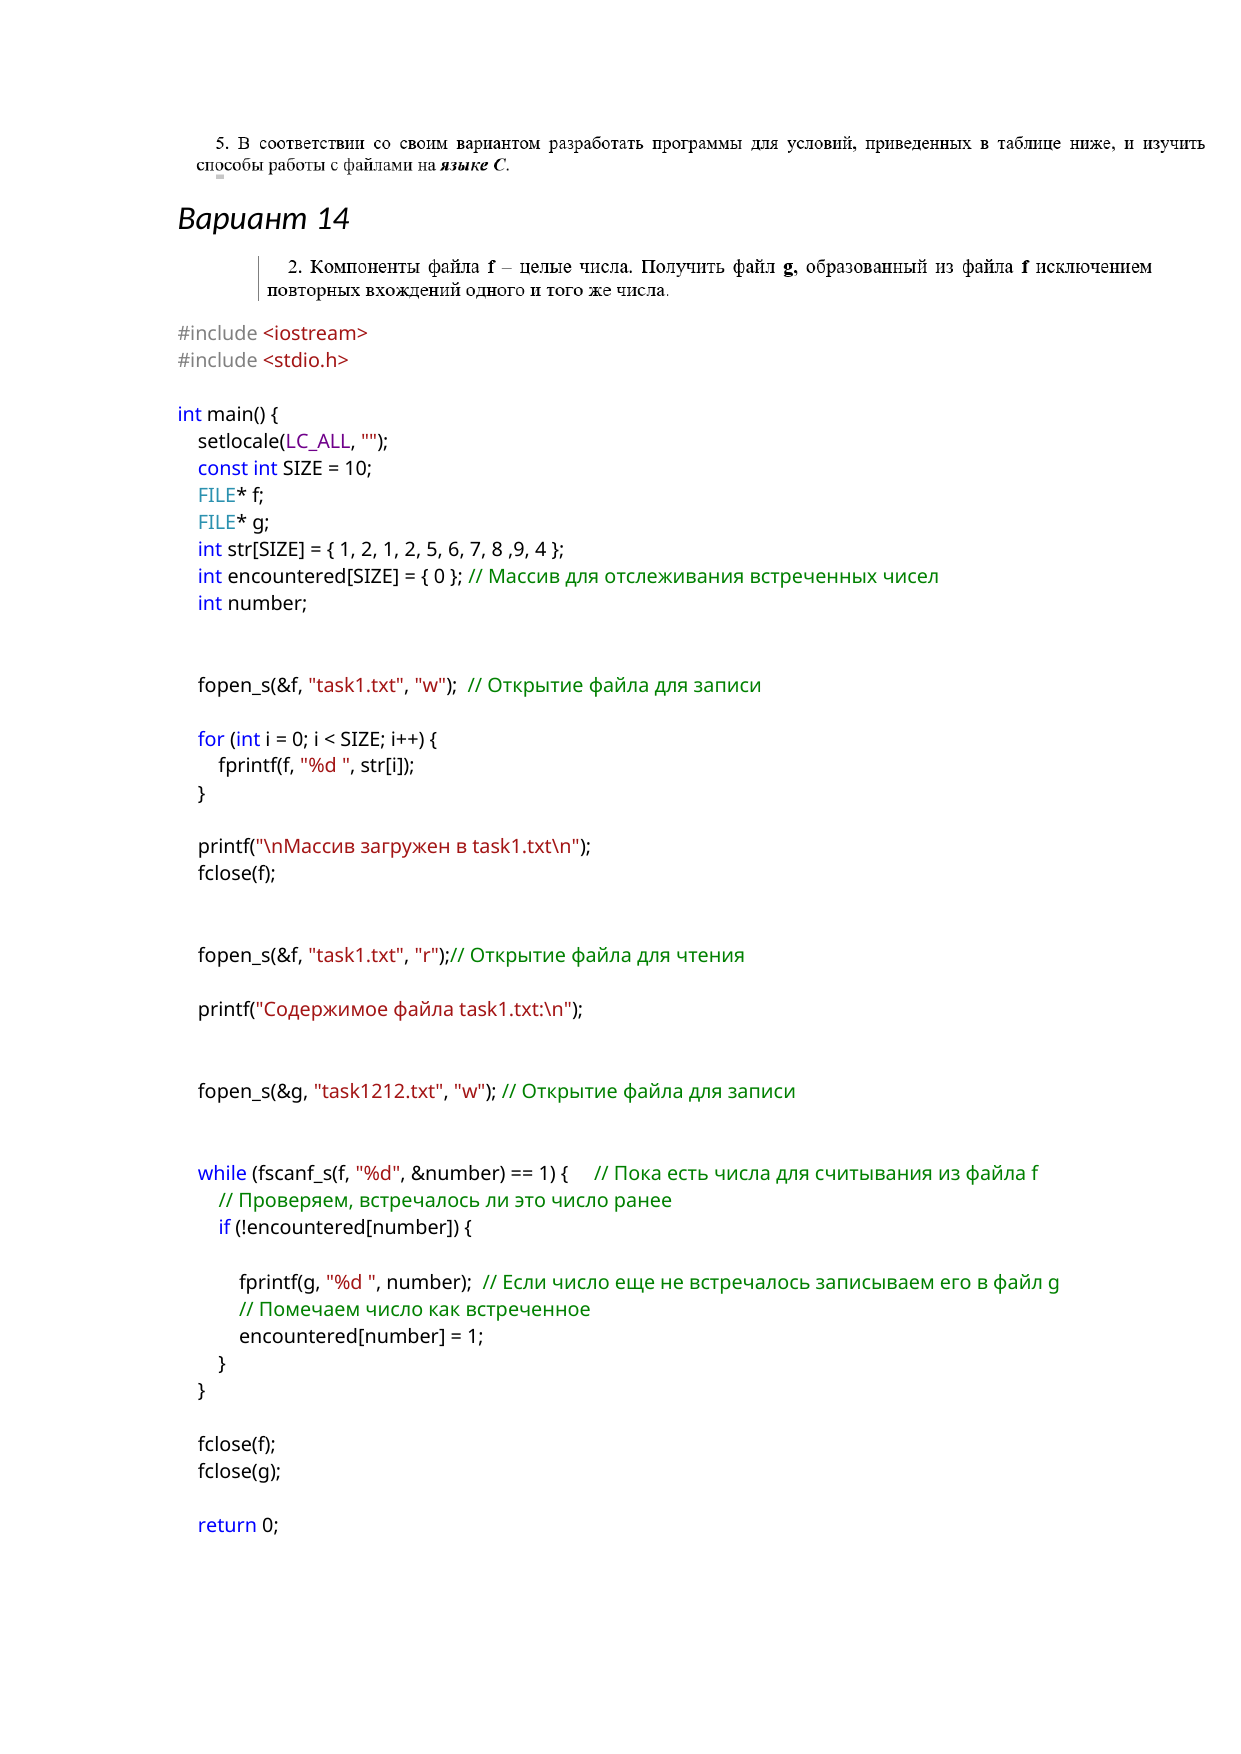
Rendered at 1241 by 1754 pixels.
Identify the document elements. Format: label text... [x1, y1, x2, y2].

text fopen_s(&g, "task1212.txt", "w"); // Открытие файла для записи [177, 1078, 1152, 1104]
text while (fscanf_s(f, "%d", &number) == 1) { // Пока есть числа для считывания из файла f [177, 1159, 1152, 1187]
text fprintf(g, "%d ", number); // Если число еще не встречалось записываем его в файл g [177, 1268, 1152, 1296]
text const int SIZE = 10; [177, 454, 1152, 481]
text } [177, 1349, 1152, 1376]
text int number; [177, 589, 1152, 616]
text printf("Содержимое файла task1.txt:\n"); [177, 996, 1152, 1023]
text FILE* g; [177, 508, 1152, 535]
text fclose(g); [177, 1457, 1152, 1484]
text int encountered[SIZE] = { 0 }; // Массив для отслеживания встреченных чисел [177, 562, 1152, 589]
text for (int i = 0; i < SIZE; i++) { [177, 725, 1152, 752]
text fopen_s(&f, "task1.txt", "r");// Открытие файла для чтения [177, 942, 1152, 969]
text // Проверяем, встречалось ли это число ранее [177, 1187, 1152, 1213]
text setlocale(LC_ALL, ""); [177, 427, 1152, 454]
text return 0; [177, 1511, 1152, 1538]
picture [177, 118, 1216, 179]
text fprintf(f, "%d ", str[i]); [177, 752, 1152, 779]
text if (!encountered[number]) { [177, 1213, 1152, 1241]
text fclose(f); [177, 860, 1152, 887]
text int str[SIZE] = { 1, 2, 1, 2, 5, 6, 7, 8 ,9, 4 }; [177, 535, 1152, 562]
text #include <stdio.h> [177, 346, 1152, 373]
text fclose(f); [177, 1430, 1152, 1457]
text printf("\nМассив загружен в task1.txt\n"); [177, 833, 1152, 860]
text } [177, 1376, 1152, 1403]
text #include <iostream> [177, 319, 1152, 346]
text fopen_s(&f, "task1.txt", "w"); // Открытие файла для записи [177, 671, 1152, 698]
text } [177, 779, 1152, 806]
picture [177, 256, 1152, 301]
text encountered[number] = 1; [177, 1322, 1152, 1349]
text FILE* f; [177, 481, 1152, 508]
text // Помечаем число как встреченное [177, 1296, 1152, 1322]
text int main() { [177, 400, 1152, 427]
text Вариант 14 [177, 197, 1152, 238]
